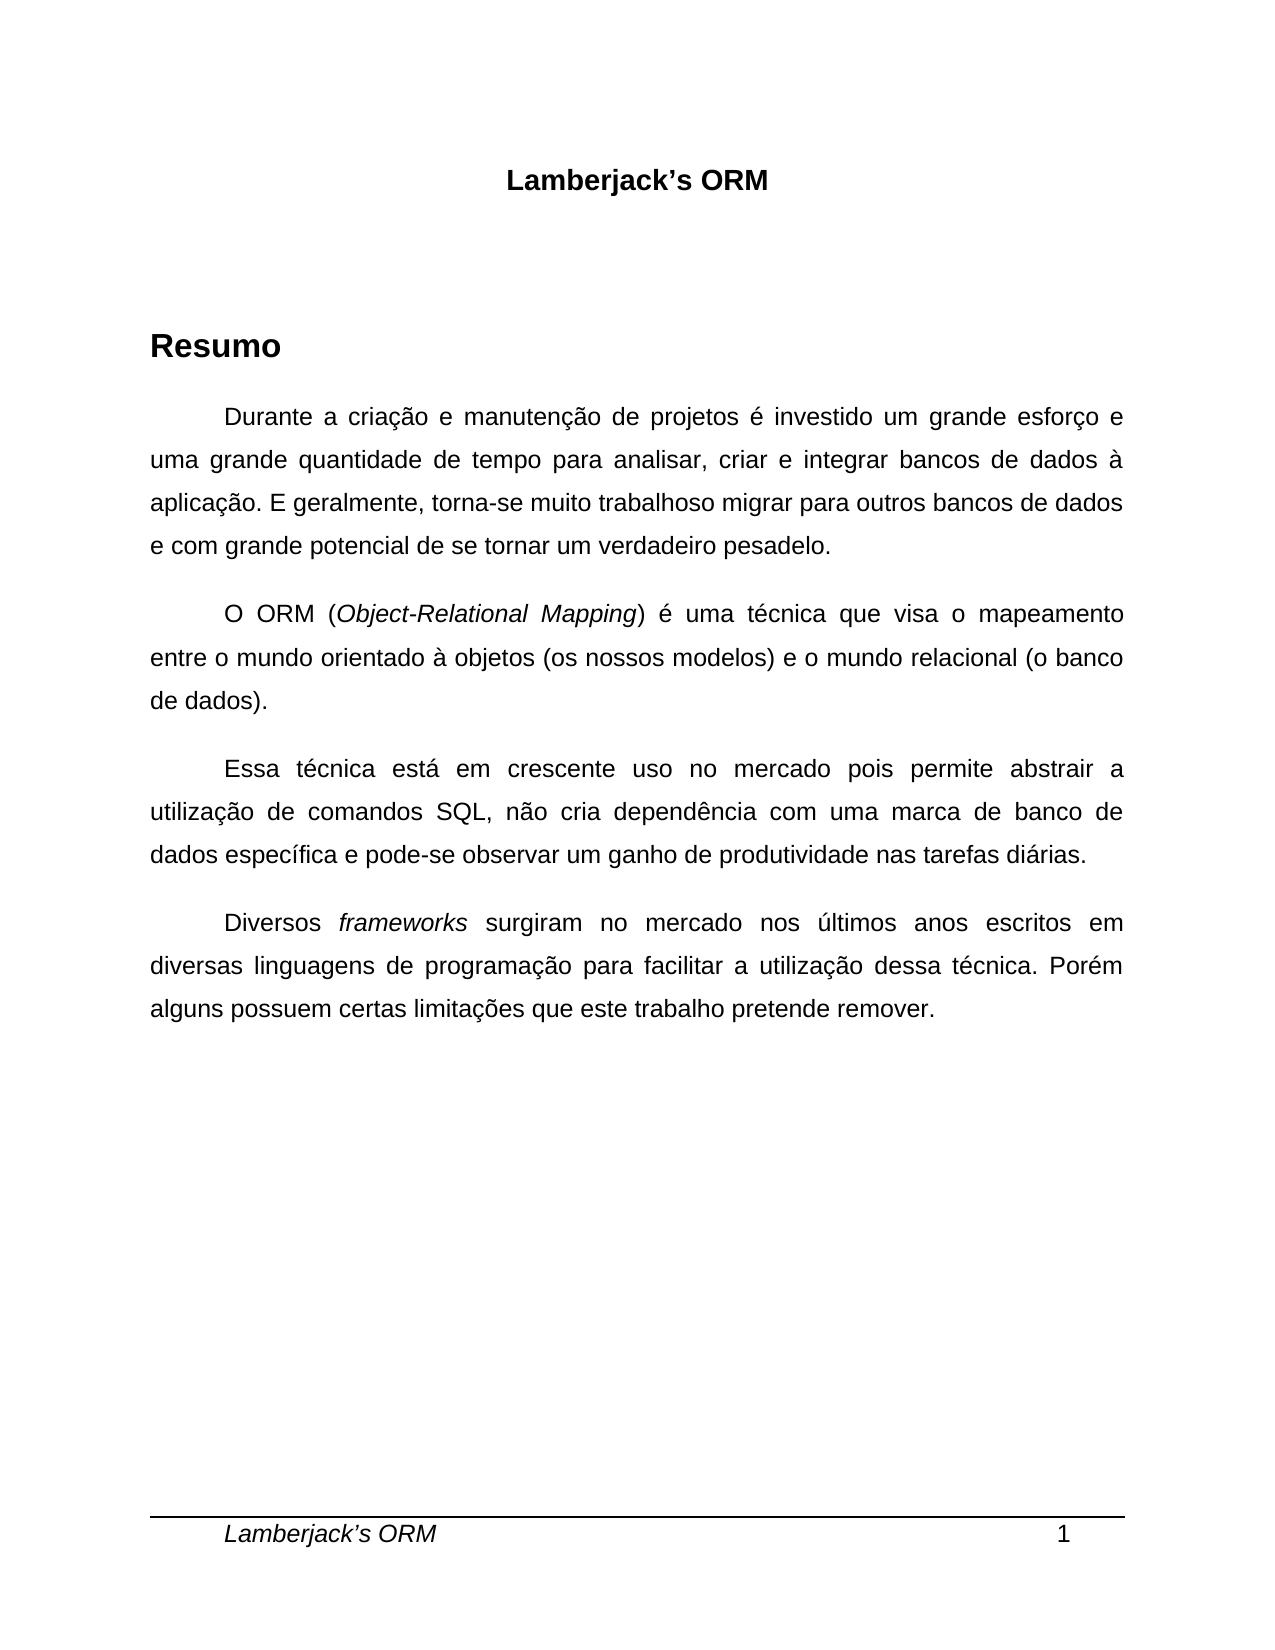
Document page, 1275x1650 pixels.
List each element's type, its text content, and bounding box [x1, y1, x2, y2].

text Essa técnica está em crescente uso no mercado pois permite abstrair a utilização de comandos SQL, não cria dependência com uma marca de banco de dados específica e pode-se observar um ganho de produtividade nas tarefas diárias. [150, 754, 1125, 869]
text O ORM (Object-Relational Mapping) é uma técnica que visa o mapeamento entre o mundo orientado à objetos (os nossos modelos) e o mundo relacional (o banco de dados). [150, 599, 1125, 714]
text Lamberjack’s ORM [150, 162, 1125, 196]
subtitle Resumo [150, 326, 1125, 364]
text Durante a criação e manutenção de projetos é investido um grande esforço e uma grande quantidade de tempo para analisar, criar e integrar bancos de dados à aplicação. E geralmente, torna-se muito trabalhoso migrar para outros bancos de dados e com grande potencial de se tornar um verdadeiro pesadelo. [150, 402, 1125, 560]
text Diversos frameworks surgiram no mercado nos últimos anos escritos em diversas linguagens de programação para facilitar a utilização dessa técnica. Porém alguns possuem certas limitações que este trabalho pretende remover. [150, 908, 1125, 1023]
